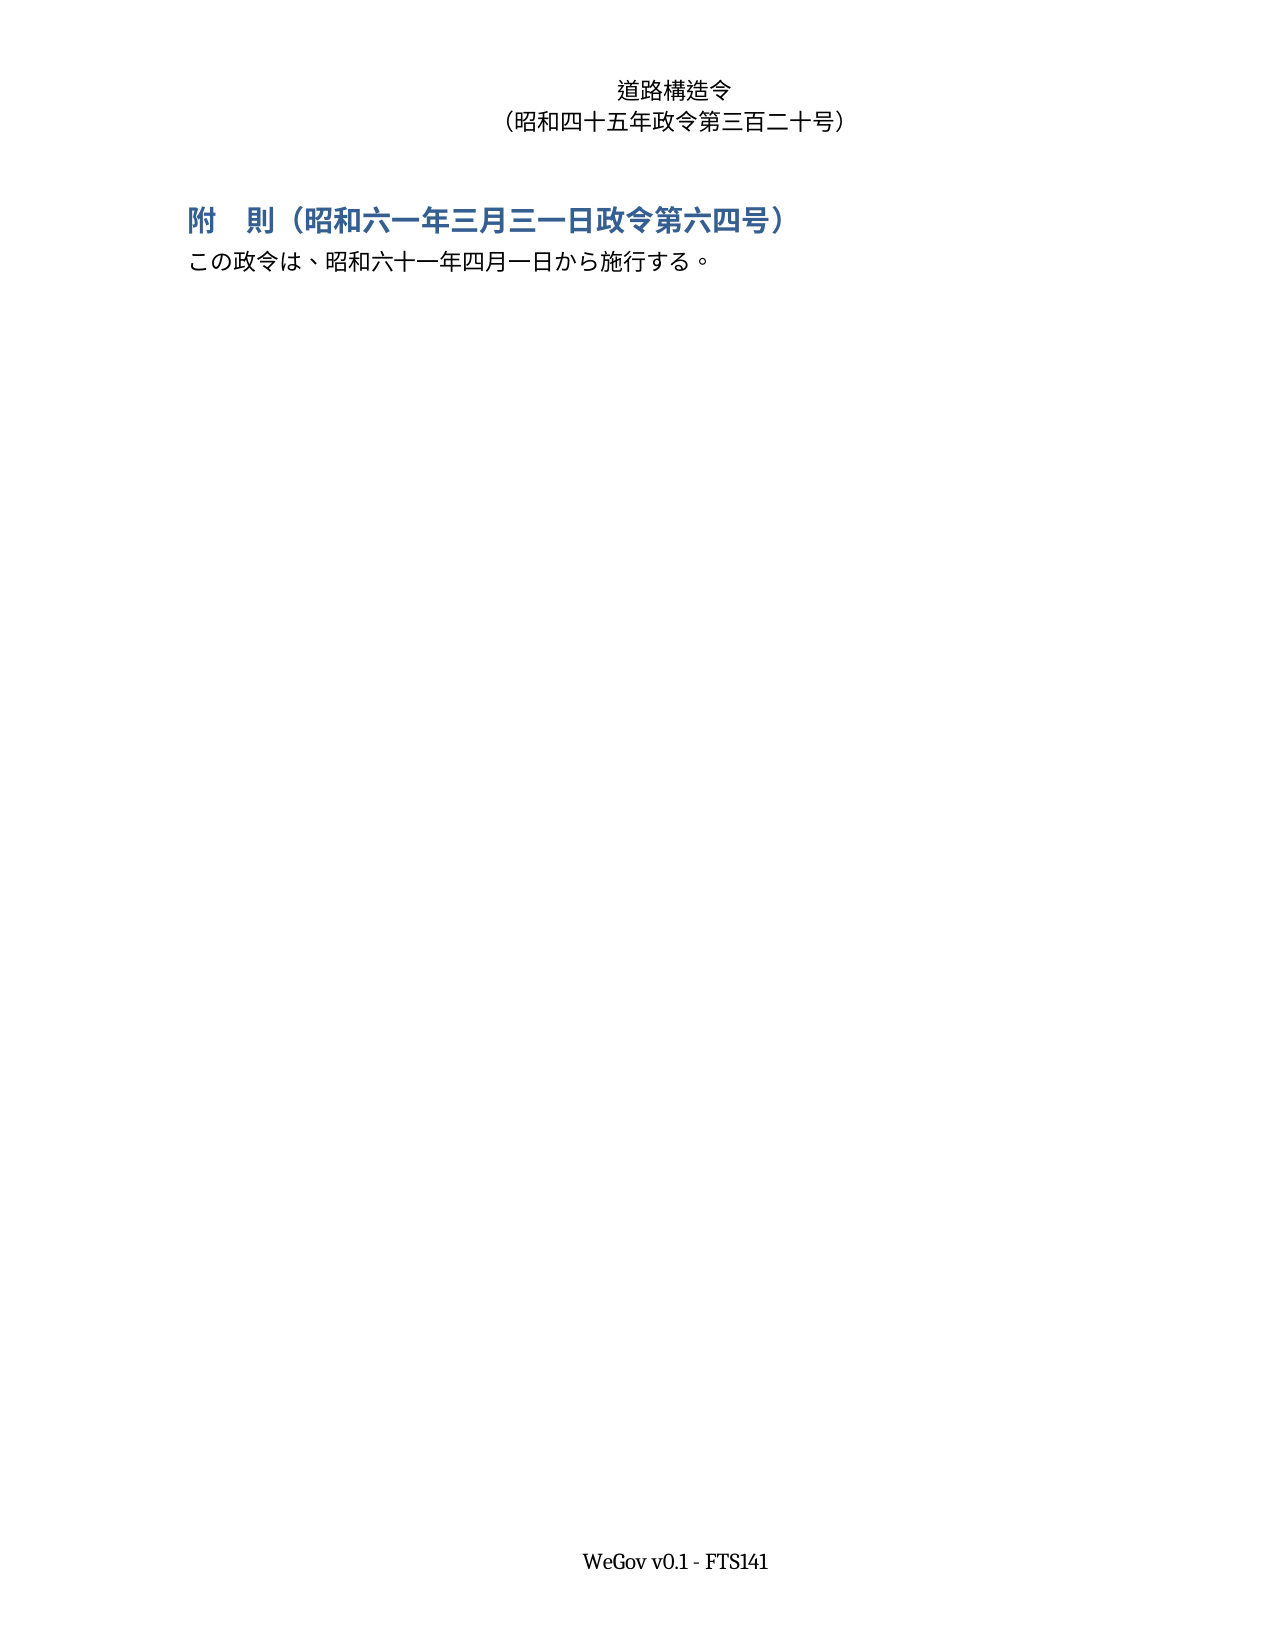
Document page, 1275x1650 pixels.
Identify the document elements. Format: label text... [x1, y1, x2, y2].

subtitle 附 則（昭和六一年三月三一日政令第六四号） [187, 200, 1087, 240]
text この政令は、昭和六十一年四月一日から施行する。 [187, 246, 1087, 277]
